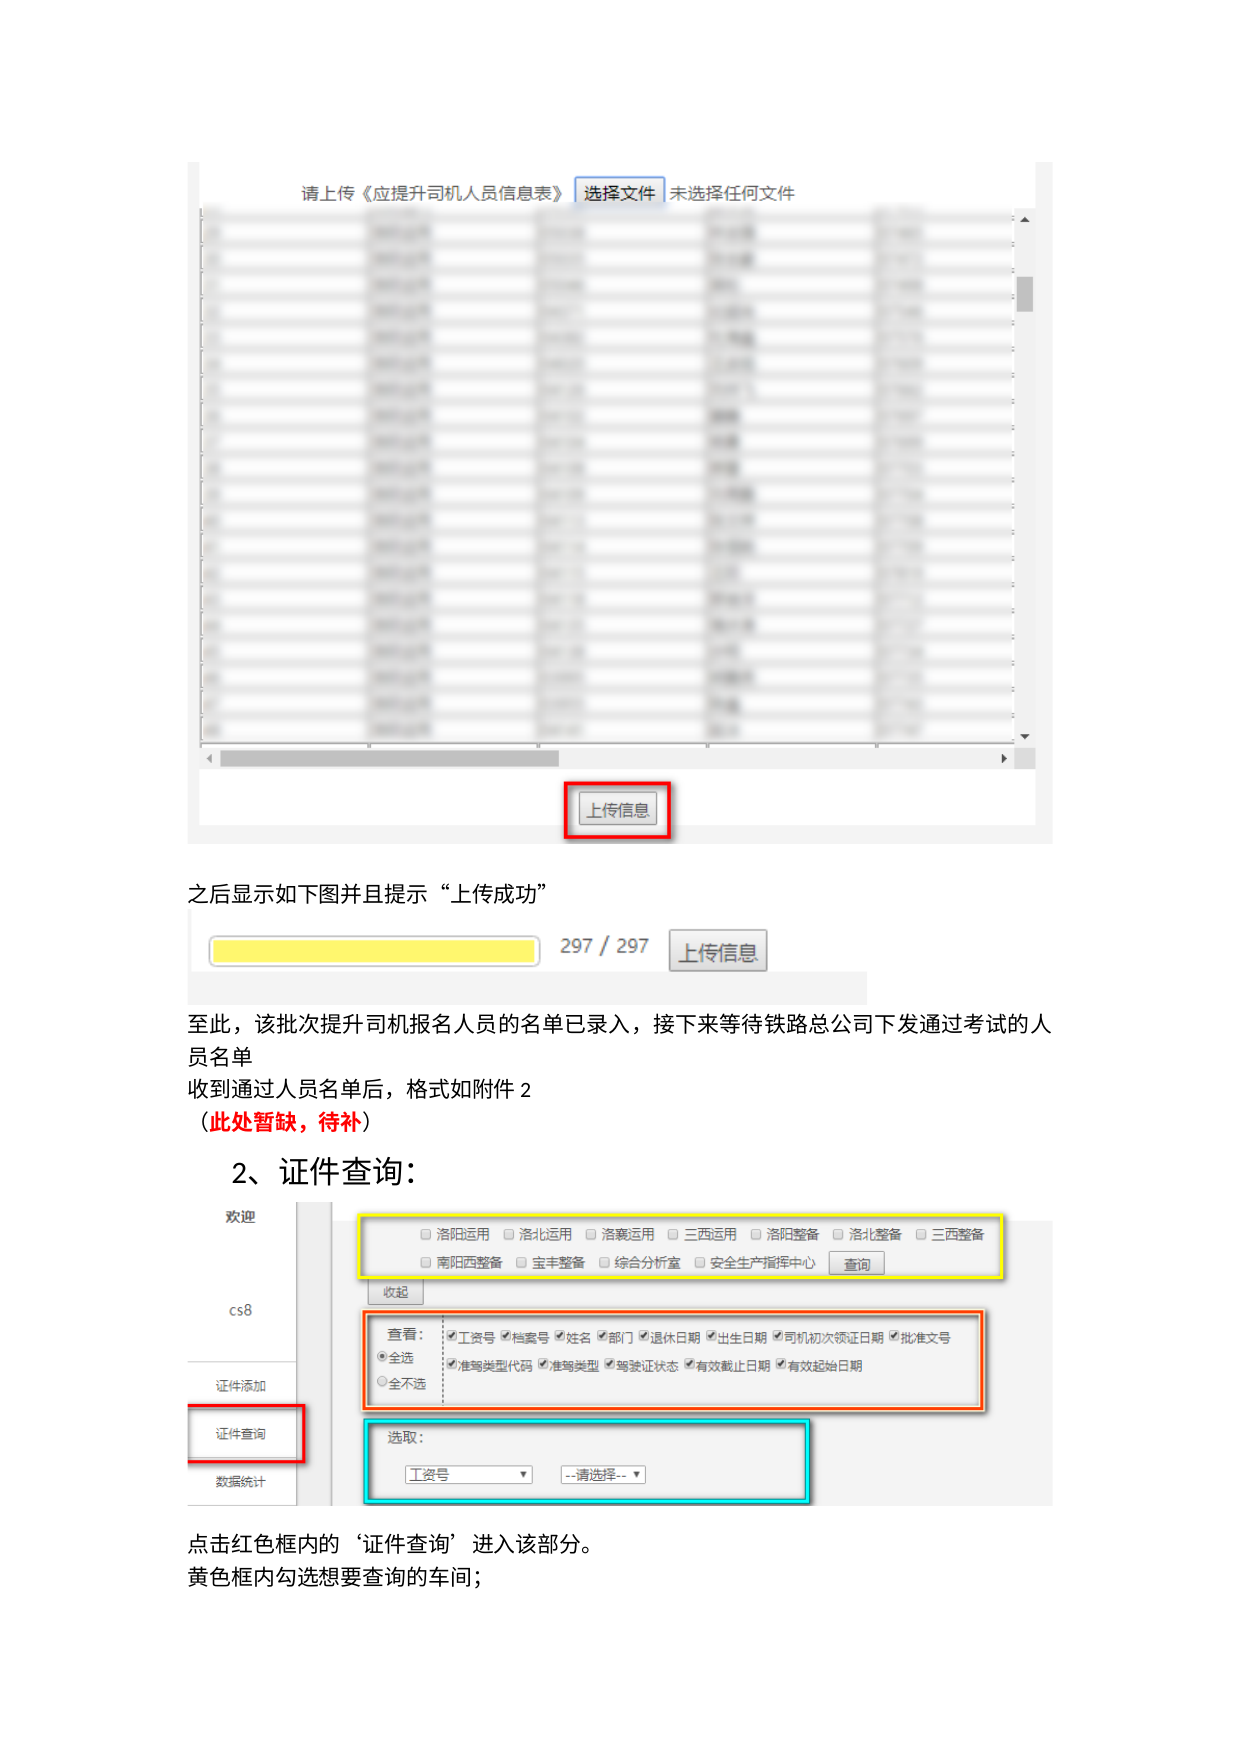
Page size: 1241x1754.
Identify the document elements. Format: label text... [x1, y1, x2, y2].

picture [187, 162, 1053, 844]
text 之后显示如下图并且提示“上传成功” [187, 877, 1053, 909]
text （此处暂缺，待补） [187, 1104, 1053, 1137]
text 至此，该批次提升司机报名人员的名单已录入，接下来等待铁路总公司下发通过考试的人员名单 [187, 1007, 1053, 1072]
text 收到通过人员名单后，格式如附件2 [187, 1072, 1053, 1104]
text 2、证件查询： [187, 1137, 1053, 1202]
text 黄色框内勾选想要查询的车间； [187, 1559, 1053, 1592]
text 点击红色框内的‘证件查询’进入该部分。 [187, 1527, 1053, 1559]
picture [187, 1202, 1053, 1506]
picture [187, 909, 868, 1005]
